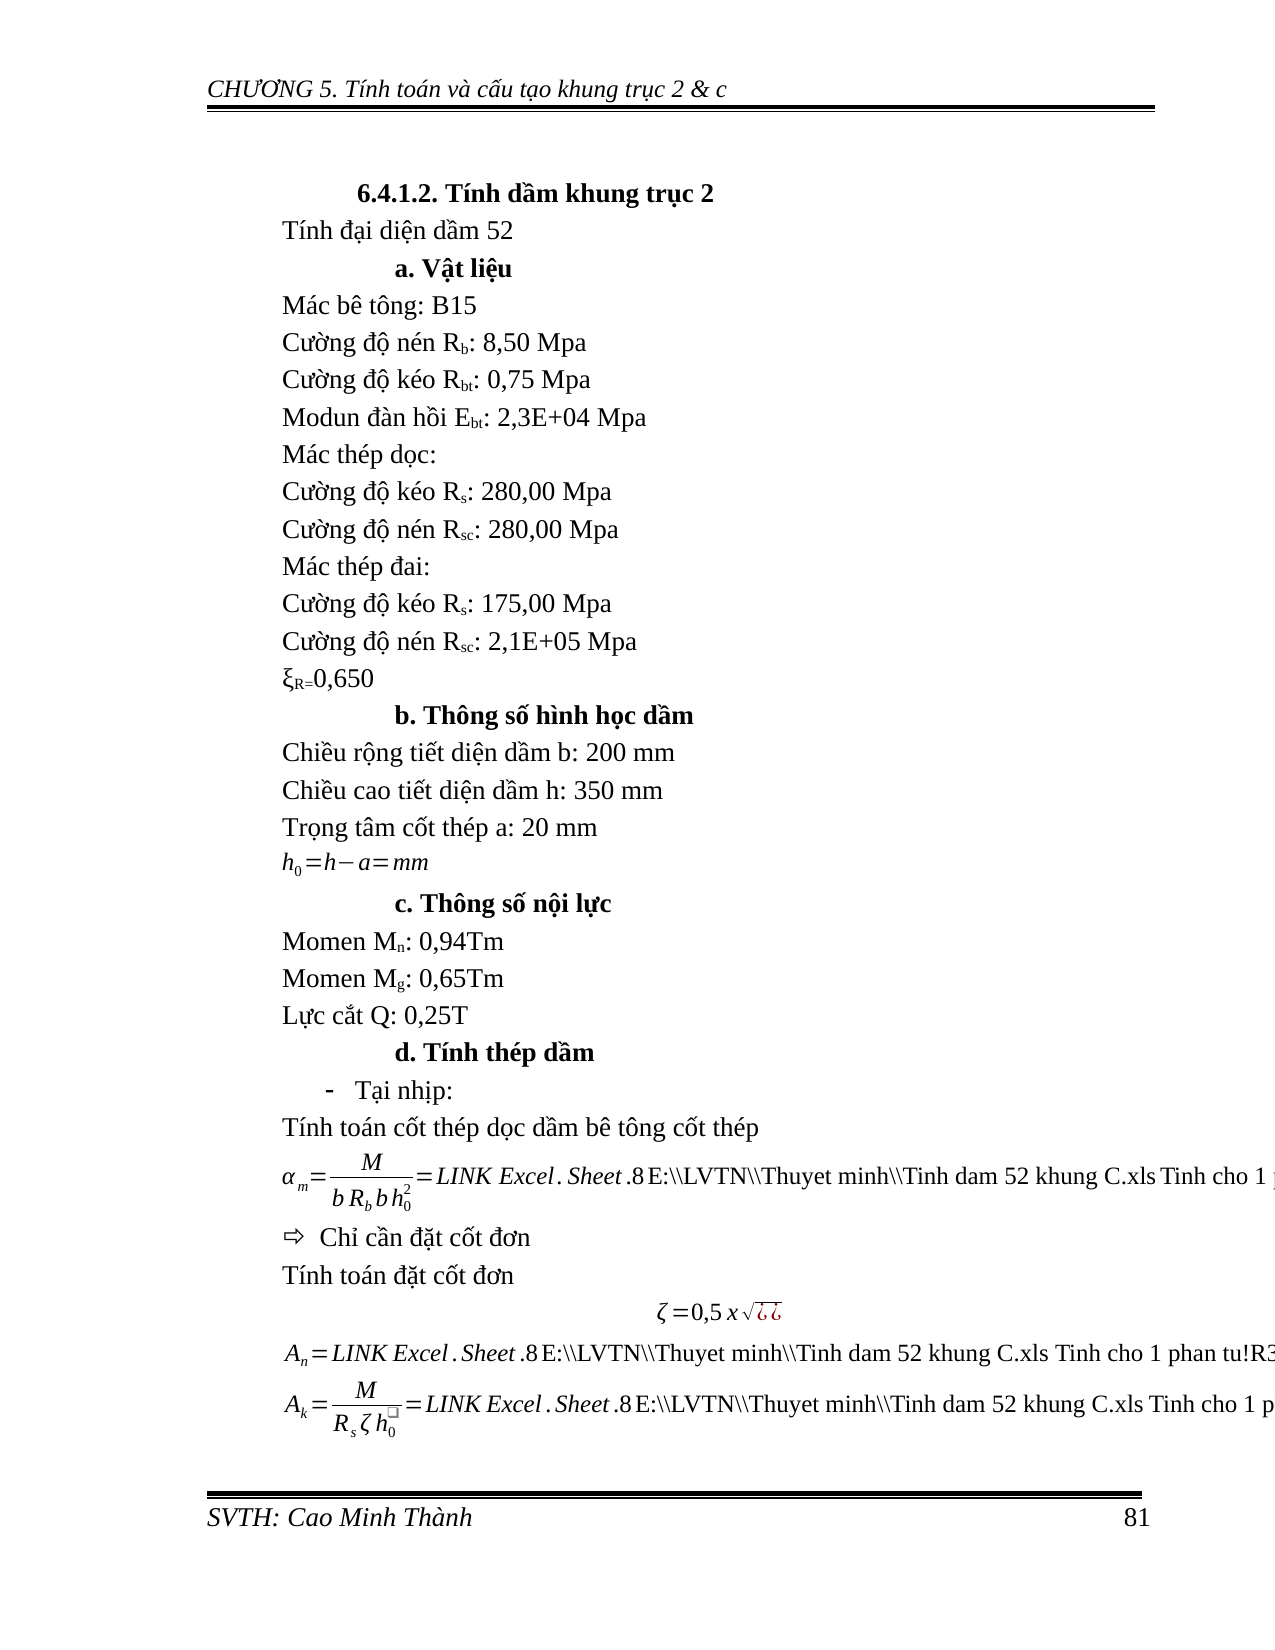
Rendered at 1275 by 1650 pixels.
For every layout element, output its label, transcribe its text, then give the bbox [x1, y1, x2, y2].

text Cường độ kéo Rbt: 0,75 Mpa [207, 364, 1157, 395]
text Cường độ nén Rsc: 2,1E+05 Mpa [207, 625, 1157, 656]
text Tính dầm khung trục 2 [357, 177, 1157, 208]
text Thông số nội lực [394, 887, 1157, 918]
text Cường độ kéo Rs: 280,00 Mpa [207, 476, 1157, 507]
text Tính toán cốt thép dọc dầm bê tông cốt thép [207, 1111, 1157, 1142]
text Vật liệu [394, 252, 1157, 283]
text Tính đại diện dầm 52 [207, 214, 1157, 246]
text Momen Mn: 0,94Tm [207, 925, 1157, 956]
text Chiều rộng tiết diện dầm b: 200 mm [207, 737, 1157, 768]
text Thông số hình học dầm [394, 699, 1157, 730]
text Tính toán đặt cốt đơn [207, 1259, 1157, 1290]
list Chỉ cần đặt cốt đơn [282, 1221, 1157, 1253]
text Mác bê tông: B15 [207, 289, 1157, 320]
text Tại nhịp: [325, 1074, 1157, 1105]
text ξR=0,650 [207, 662, 1157, 693]
text Chiều cao tiết diện dầm h: 350 mm [207, 774, 1157, 805]
text Momen Mg: 0,65Tm [207, 962, 1157, 993]
text Mác thép đai: [207, 550, 1157, 581]
text Cường độ nén Rb: 8,50 Mpa [207, 326, 1157, 357]
text Cường độ nén Rsc: 280,00 Mpa [207, 513, 1157, 544]
text Tính thép dầm [394, 1037, 1157, 1068]
text Lực cắt Q: 0,25T [207, 999, 1157, 1030]
text Mác thép dọc: [207, 438, 1157, 469]
text Modun đàn hồi Ebt: 2,3E+04 Mpa [207, 401, 1157, 432]
text Trọng tâm cốt thép a: 20 mm [207, 811, 1157, 842]
text Cường độ kéo Rs: 175,00 Mpa [207, 587, 1157, 618]
